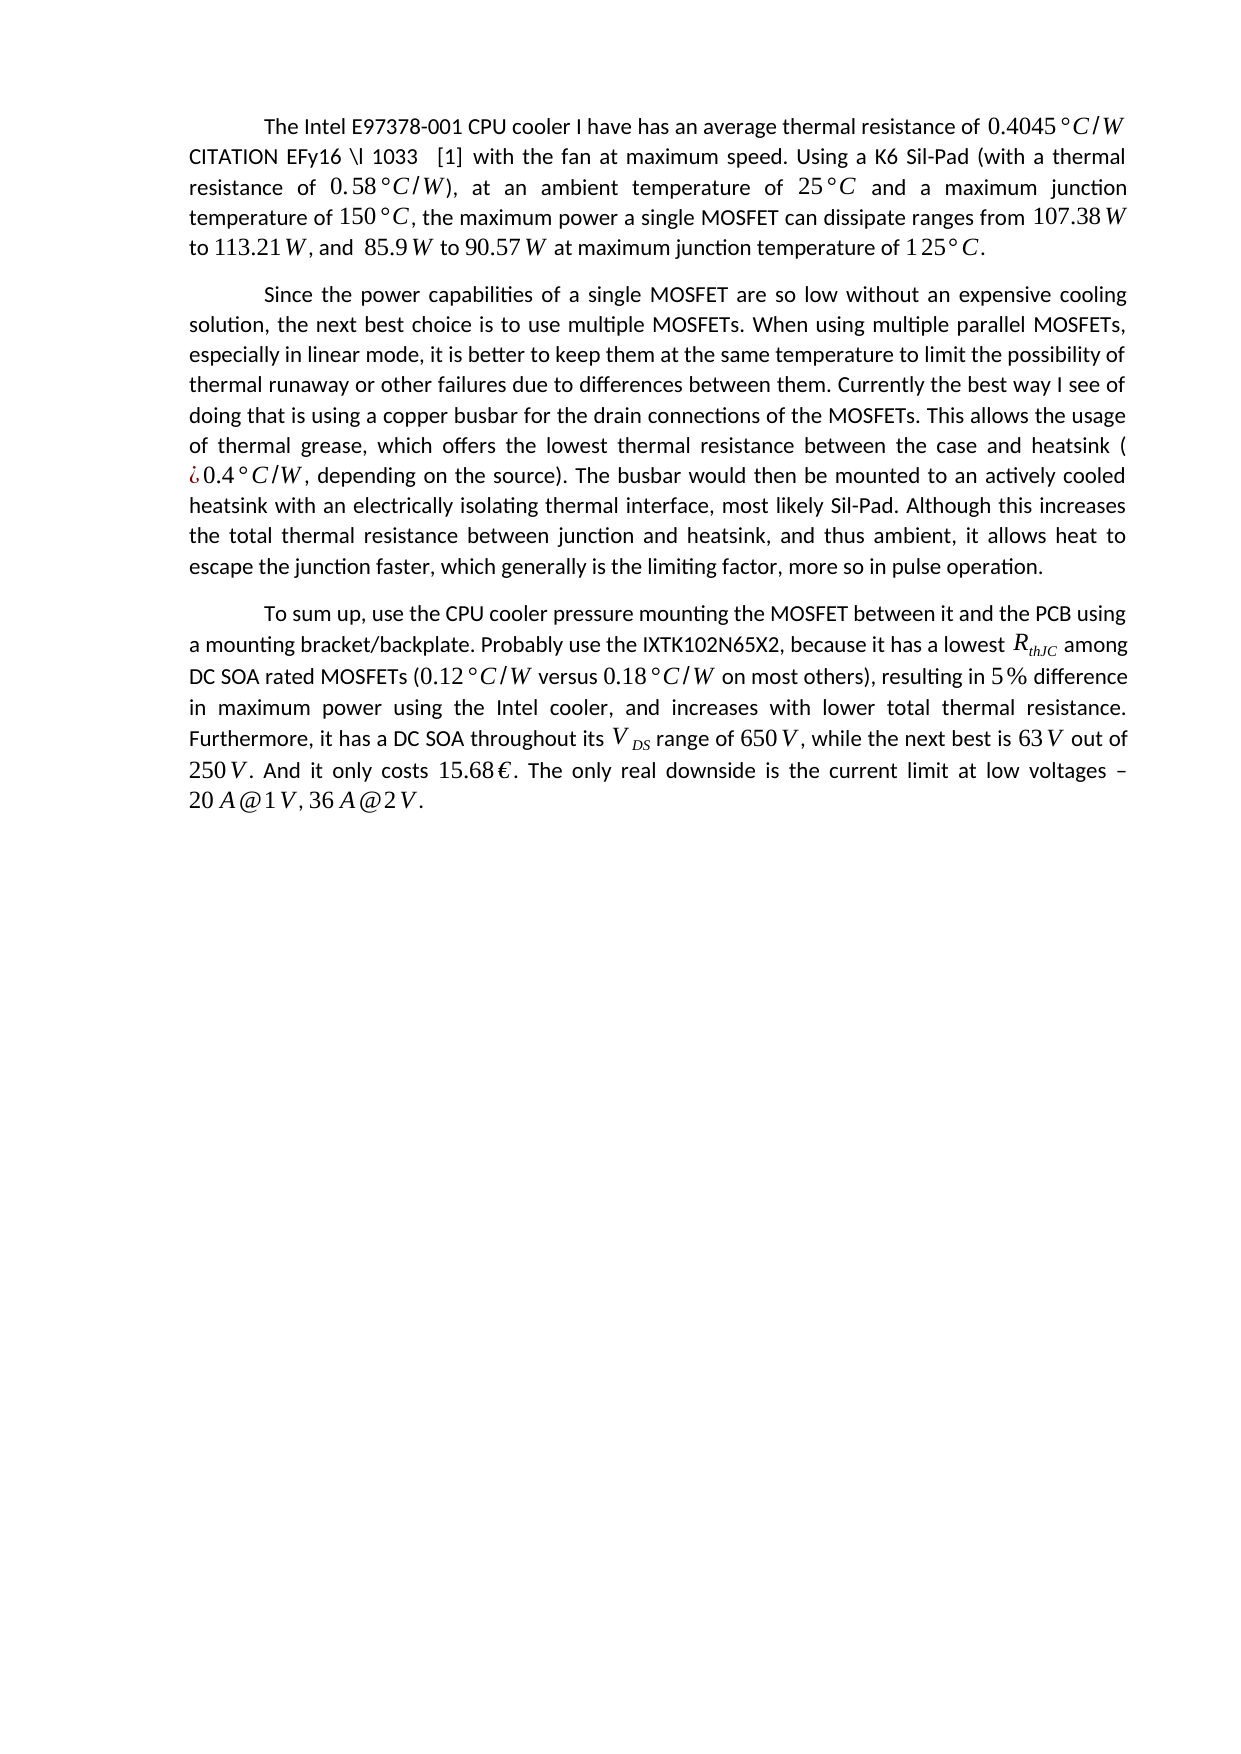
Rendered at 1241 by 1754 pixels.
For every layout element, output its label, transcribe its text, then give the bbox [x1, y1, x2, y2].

text Since the power capabilities of a single MOSFET are so low without an expensive cooling solution, the next best choice is to use multiple MOSFETs. When using multiple parallel MOSFETs, especially in linear mode, it is better to keep them at the same temperature to limit the possibility of thermal runaway or other failures due to differences between them. Currently the best way I see of doing that is using a copper busbar for the drain connections of the MOSFETs. This allows the usage of thermal grease, which offers the lowest thermal resistance between the case and heatsink (, depending on the source). The busbar would then be mounted to an actively cooled heatsink with an electrically isolating thermal interface, most likely Sil-Pad. Although this increases the total thermal resistance between junction and heatsink, and thus ambient, it allows heat to escape the junction faster, which generally is the limiting factor, more so in pulse operation. [189, 280, 1128, 580]
text The Intel E97378-001 CPU cooler I have has an average thermal resistance of with the fan at maximum speed. Using a K6 Sil-Pad (with a thermal resistance of ), at an ambient temperature of and a maximum junction temperature of , the maximum power a single MOSFET can dissipate ranges from to , and to at maximum junction temperature of . [189, 112, 1128, 261]
text To sum up, use the CPU cooler pressure mounting the MOSFET between it and the PCB using a mounting bracket/backplate. Probably use the IXTK102N65X2, because it has a lowest among DC SOA rated MOSFETs ( versus on most others), resulting in difference in maximum power using the Intel cooler, and increases with lower total thermal resistance. Furthermore, it has a DC SOA throughout its range of , while the next best is out of . And it only costs . The only real downside is the current limit at low voltages – , . [189, 599, 1128, 814]
